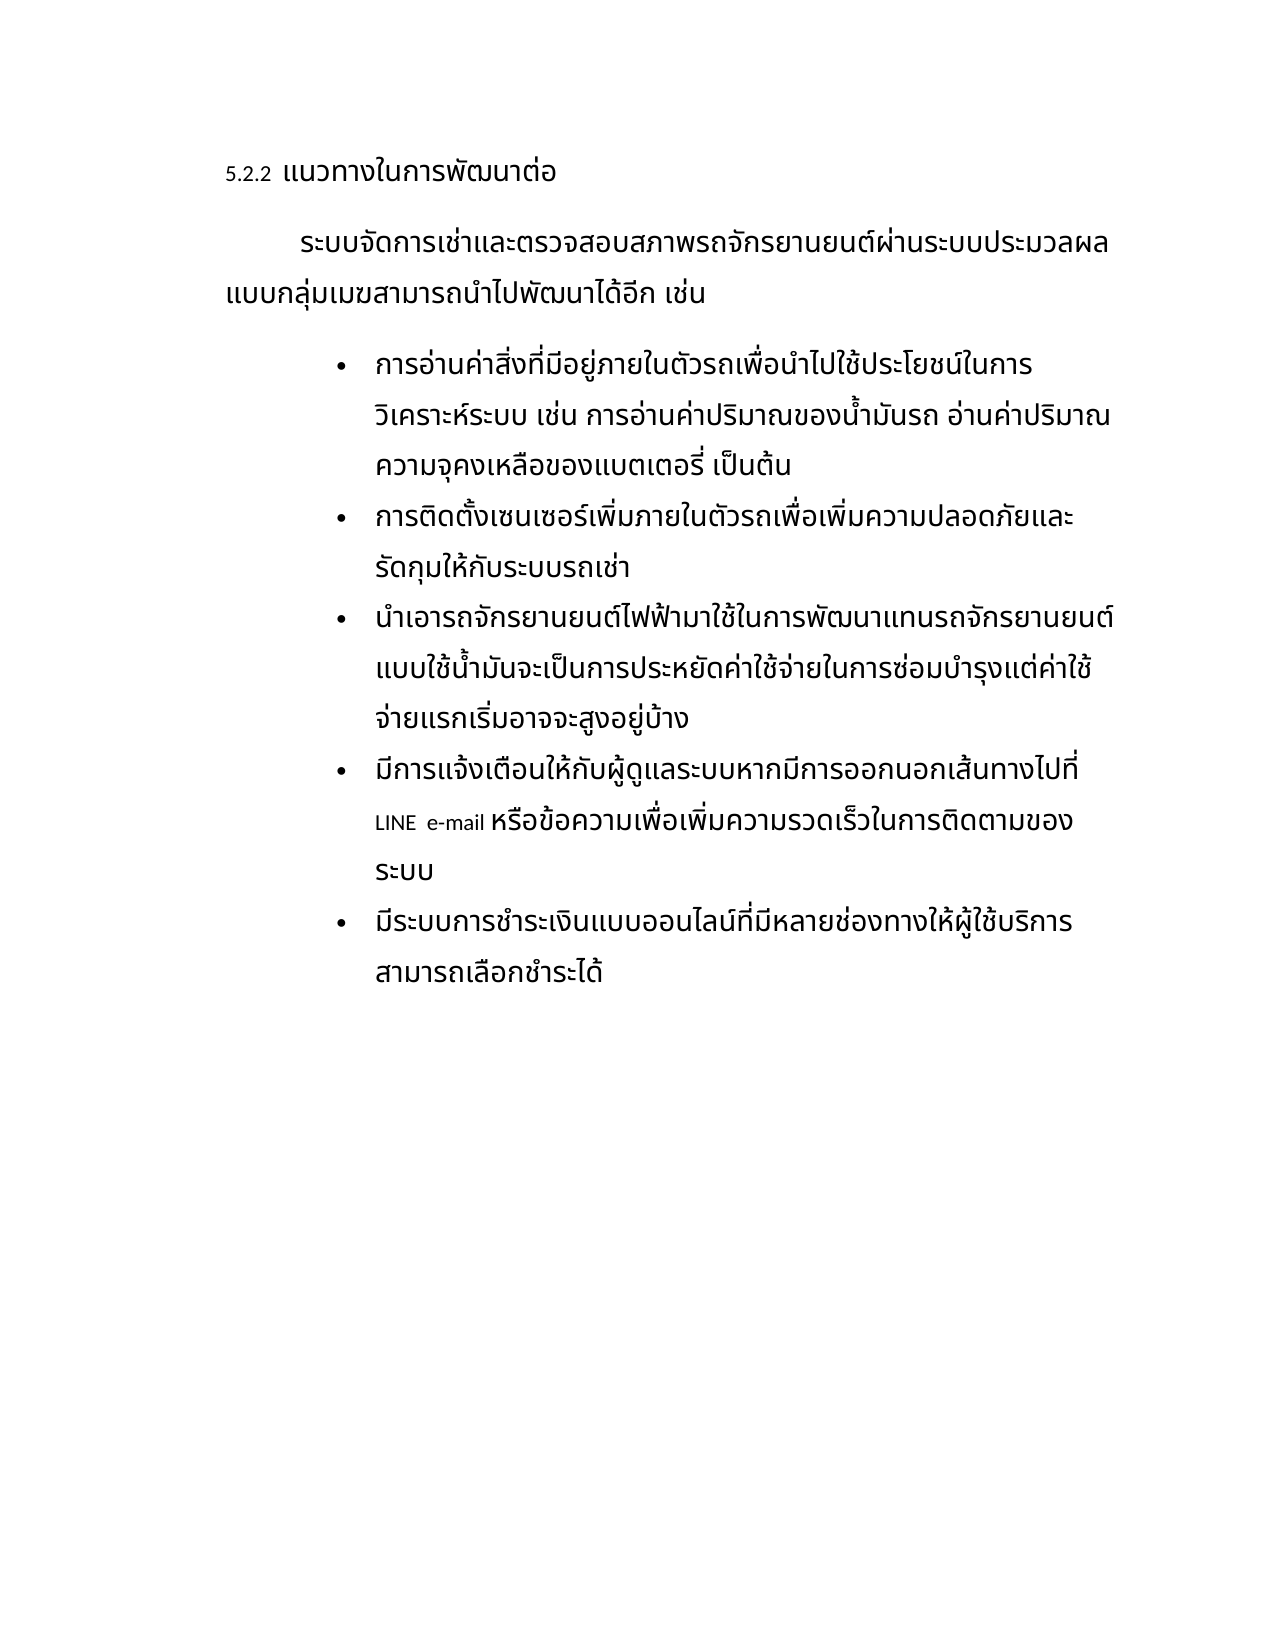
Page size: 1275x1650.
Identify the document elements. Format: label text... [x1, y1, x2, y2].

list มีการแจ้งเตือนให้กับผู้ดูแลระบบหากมีการออกนอกเส้นทางไปที่ LINE e-mail หรือข้อความเพื่อเพิ่มความรวดเร็วในการติดตามของระบบ [337, 748, 1125, 894]
text 5.2.2 แนวทางในการพัฒนาต่อ [225, 150, 1125, 194]
list นำเอารถจักรยานยนต์ไฟฟ้ามาใช้ในการพัฒนาแทนรถจักรยานยนต์แบบใช้น้ำมันจะเป็นการประหยัดค่าใช้จ่ายในการซ่อมบำรุงแต่ค่าใช้จ่ายแรกเริ่มอาจจะสูงอยู่บ้าง [337, 597, 1125, 742]
list การติดตั้งเซนเซอร์เพิ่มภายในตัวรถเพื่อเพิ่มความปลอดภัยและรัดกุมให้กับระบบรถเช่า [337, 495, 1125, 590]
list การอ่านค่าสิ่งที่มีอยู่ภายในตัวรถเพื่อนำไปใช้ประโยชน์ในการวิเคราะห์ระบบ เช่น การอ่านค่าปริมาณของน้ำมันรถ อ่านค่าปริมาณความจุคงเหลือของแบตเตอรี่ เป็นต้น [337, 343, 1125, 489]
text ระบบจัดการเช่าและตรวจสอบสภาพรถจักรยานยนต์ผ่านระบบประมวลผลแบบกลุ่มเมฆสามารถนำไปพัฒนาได้อีก เช่น [225, 221, 1125, 316]
list มีระบบการชำระเงินแบบออนไลน์ที่มีหลายช่องทางให้ผู้ใช้บริการสามารถเลือกชำระได้ [337, 900, 1125, 995]
